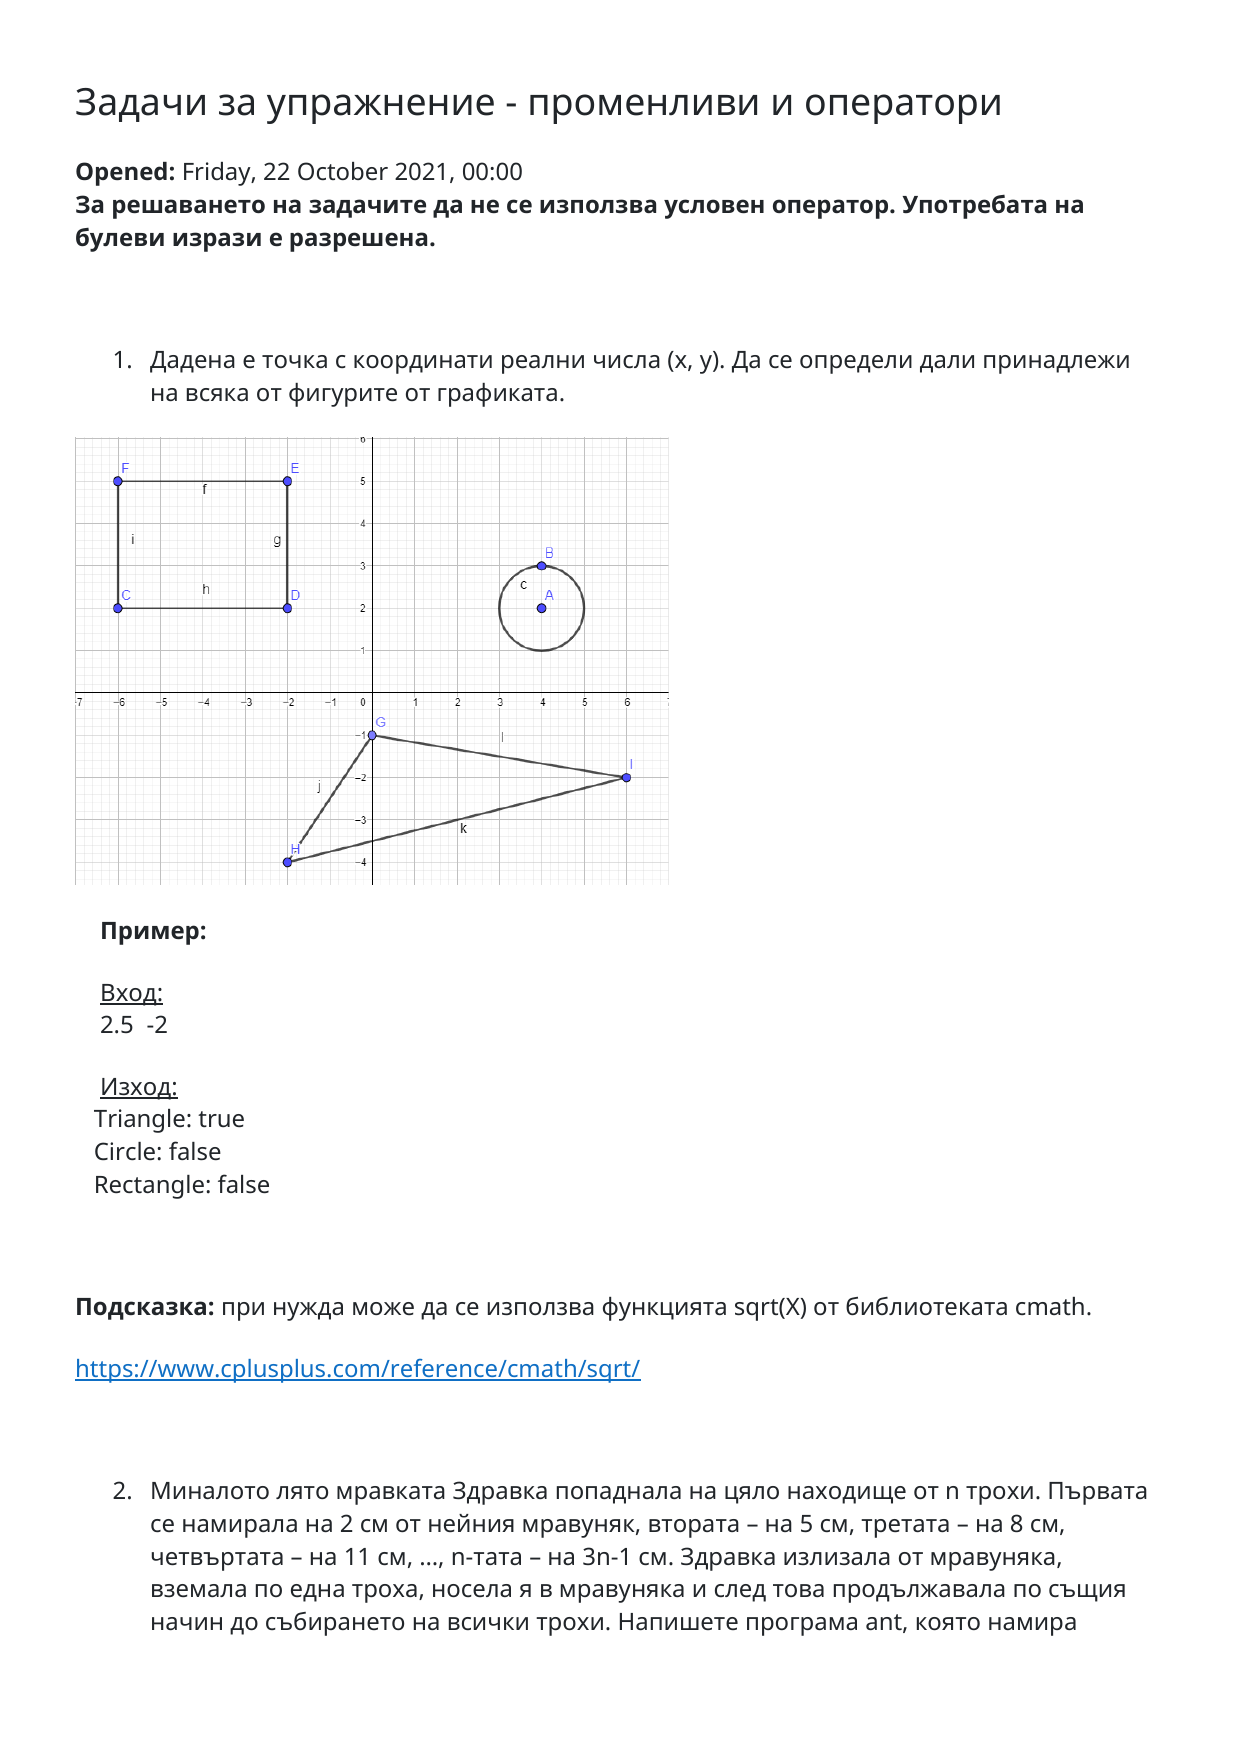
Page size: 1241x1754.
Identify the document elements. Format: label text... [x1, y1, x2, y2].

text Вход: 2.5 -2 [75, 975, 1165, 1041]
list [112, 1474, 1165, 1637]
text https://www.cplusplus.com/reference/cmath/sqrt/ [75, 1352, 1165, 1384]
text За решаването на задачите да не се използва условен оператор. Употребата на булеви изрази е разрешена. [75, 188, 1165, 253]
text Изход: Triangle: true Circle: false Rectangle: false [75, 1070, 1165, 1200]
list Дадена е точка с координати реални числа (x, y). Да се определи дали принадлежи на всяка от фигурите от графиката. [112, 343, 1165, 408]
picture [75, 437, 669, 885]
text Opened: Friday, 22 October 2021, 00:00 [75, 155, 1165, 188]
text Подсказка: при нужда може да се използва функцията sqrt(X) от библиотеката cmath. [75, 1290, 1165, 1322]
text Пример: [75, 913, 1165, 946]
text Задачи за упражнение - променливи и оператори [75, 75, 1165, 126]
